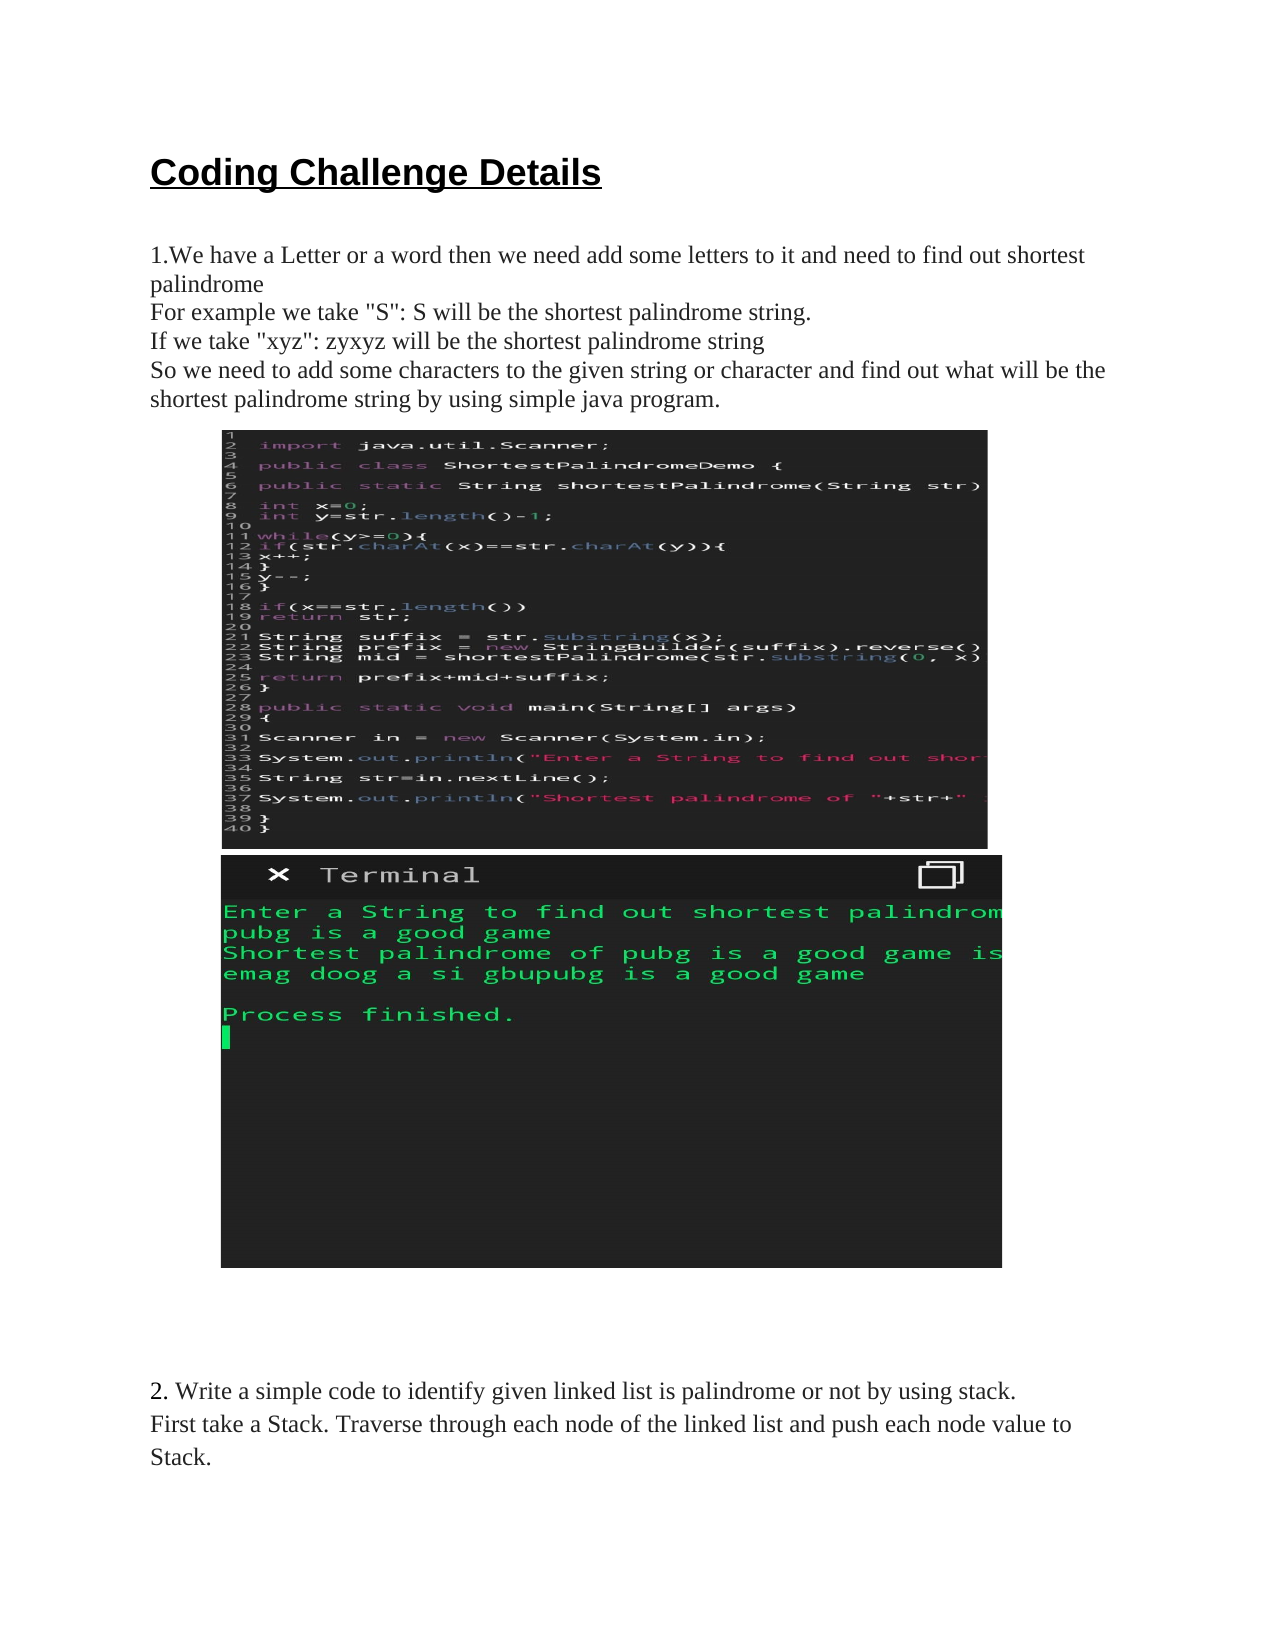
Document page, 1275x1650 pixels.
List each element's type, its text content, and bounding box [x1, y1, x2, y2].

text Coding Challenge Details [150, 150, 1125, 193]
text 1.We have a Letter or a word then we need add some letters to it and need to find out shortest palindrome For example we take "S": S will be the shortest palindrome string. If we take "xyz": zyxyz will be the shortest palindrome string So we need to add some characters to the given string or character and find out what will be the shortest palindrome string by using simple java program. [150, 240, 1125, 412]
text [150, 1376, 1125, 1471]
picture [220, 855, 1003, 1268]
picture [221, 430, 988, 849]
